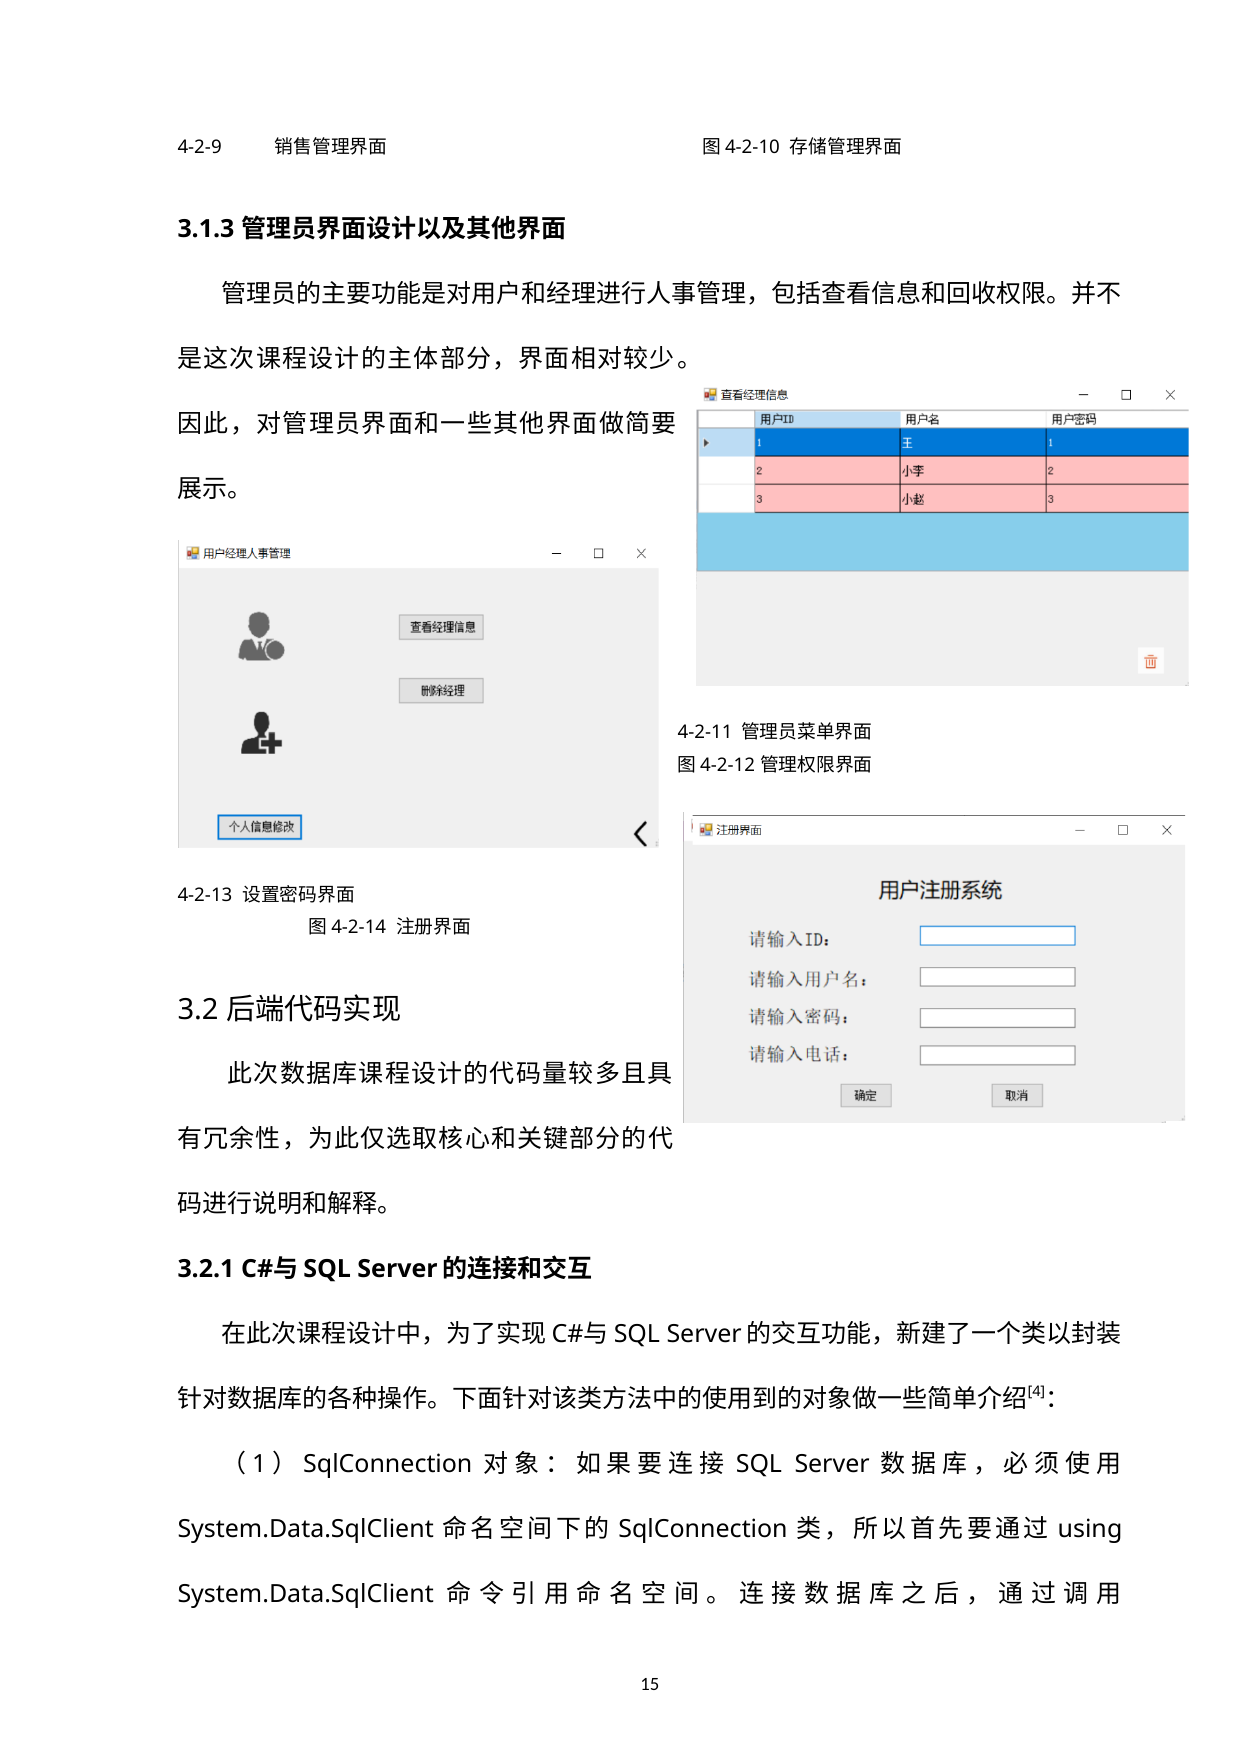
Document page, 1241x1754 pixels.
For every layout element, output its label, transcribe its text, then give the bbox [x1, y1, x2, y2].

text 3.2.1 C#与SQL Server的连接和交互 [177, 1234, 1122, 1299]
text 在此次课程设计中，为了实现C#与SQL Server的交互功能，新建了一个类以封装针对数据库的各种操作。下面针对该类方法中的使用到的对象做一些简单介绍[4]： [177, 1299, 1122, 1429]
text 3.2 后端代码实现 [177, 974, 681, 1039]
text 图4-2-11 管理员菜单界面 图4-2-12 管理权限界面 [177, 519, 1122, 779]
picture [694, 381, 1188, 685]
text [177, 1429, 1122, 1624]
picture [177, 540, 659, 847]
text 此次数据库课程设计的代码量较多且具有冗余性，为此仅选取核心和关键部分的代码进行说明和解释。 [177, 1039, 1122, 1234]
picture [681, 812, 1185, 1122]
text 管理员的主要功能是对用户和经理进行人事管理，包括查看信息和回收权限。并不是这次课程设计的主体部分，界面相对较少。因此，对管理员界面和一些其他界面做简要展示。 [177, 259, 1122, 519]
text 图4-2-13 设置密码界面 图4-2-14 注册界面 [177, 812, 681, 942]
text 3.1.3 管理员界面设计以及其他界面 [177, 194, 1122, 259]
text 图4-2-9 销售管理界面 图4-2-10 存储管理界面 [177, 129, 1122, 162]
